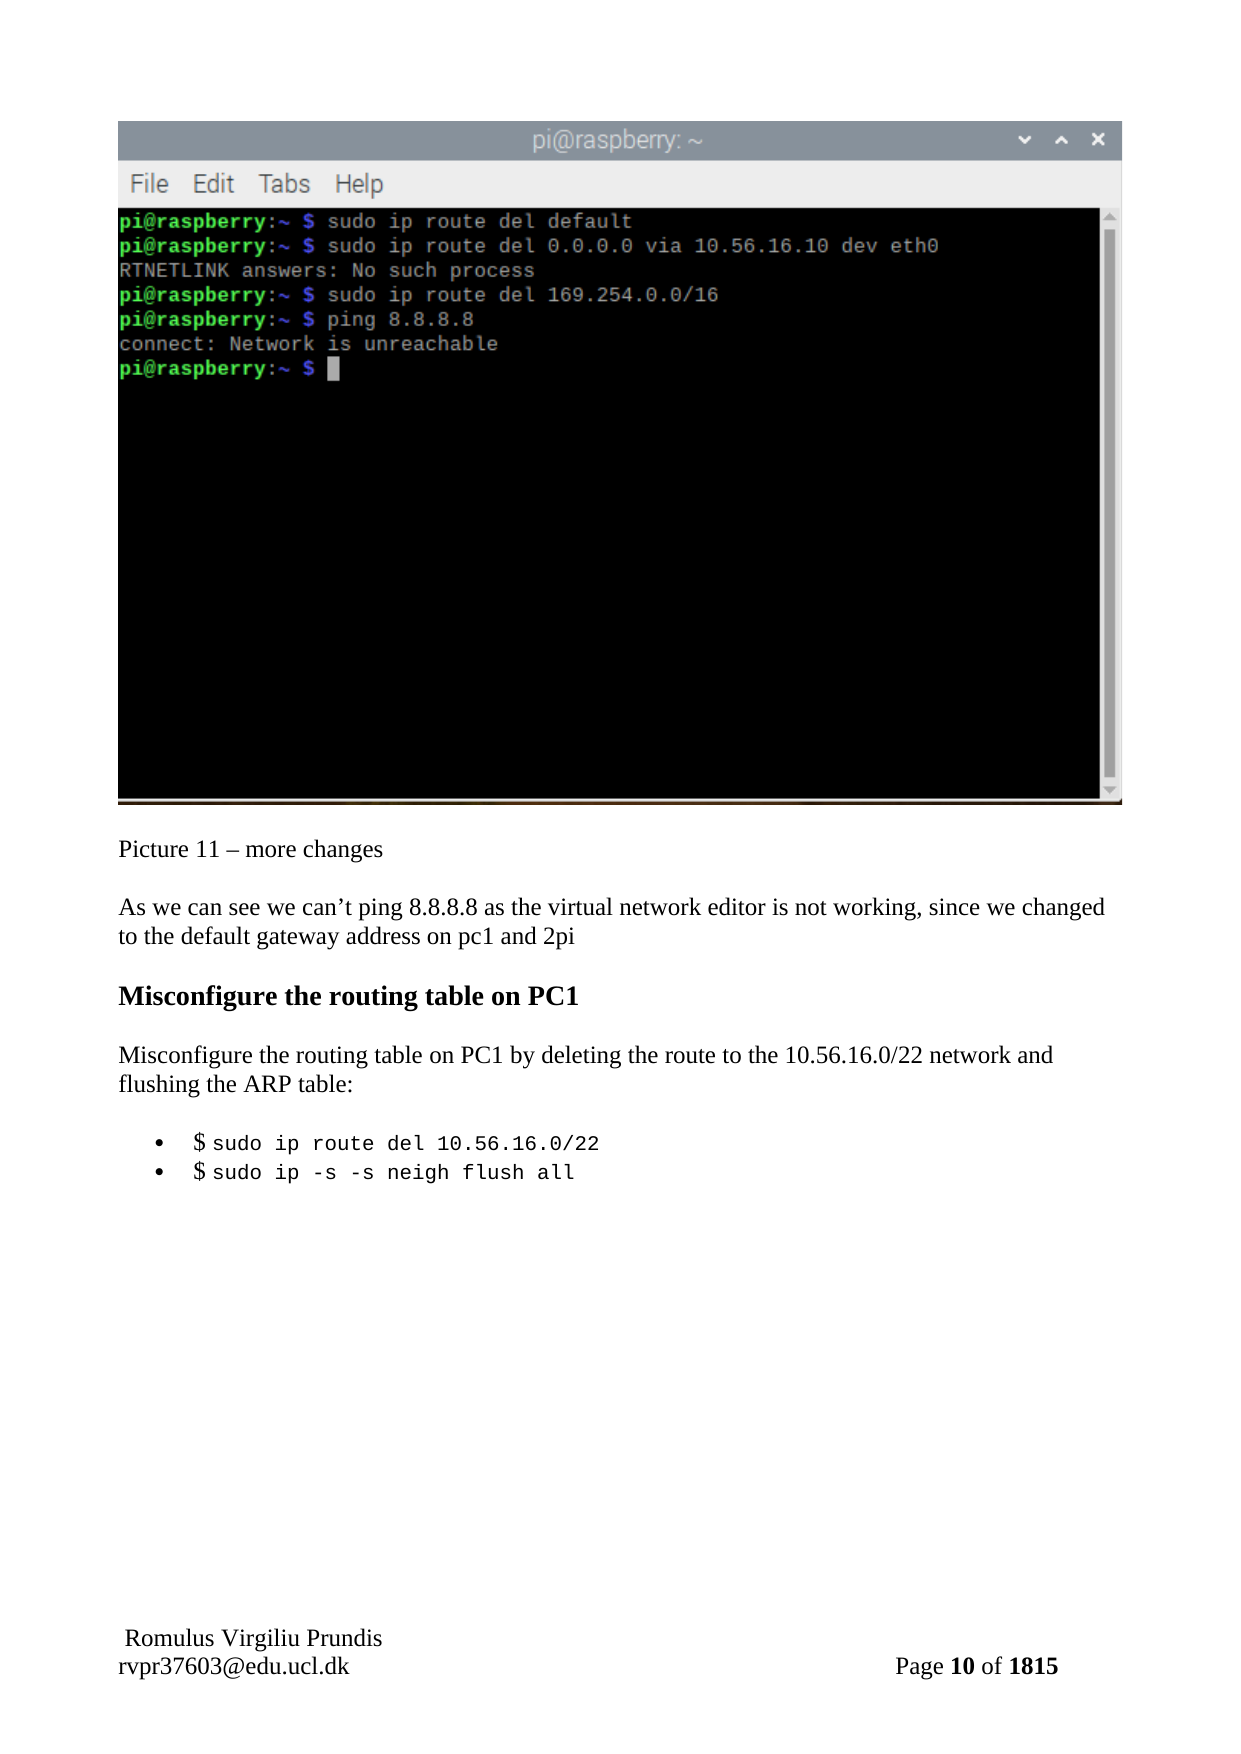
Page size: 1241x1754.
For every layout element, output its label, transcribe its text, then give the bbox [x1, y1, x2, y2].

list $ sudo ip route del 10.56.16.0/22 [156, 1127, 1122, 1156]
list $ sudo ip -s -s neigh flush all [156, 1156, 1122, 1186]
text Misconfigure the routing table on PC1 by deleting the route to the 10.56.16.0/22 network and flushing the ARP table: [118, 1040, 1122, 1098]
text Picture 11 – more changes [118, 834, 1122, 863]
picture [118, 121, 1123, 805]
text As we can see we can’t ping 8.8.8.8 as the virtual network editor is not working, since we changed to the default gateway address on pc1 and 2pi [118, 892, 1122, 949]
text Misconfigure the routing table on PC1 [118, 979, 1122, 1011]
